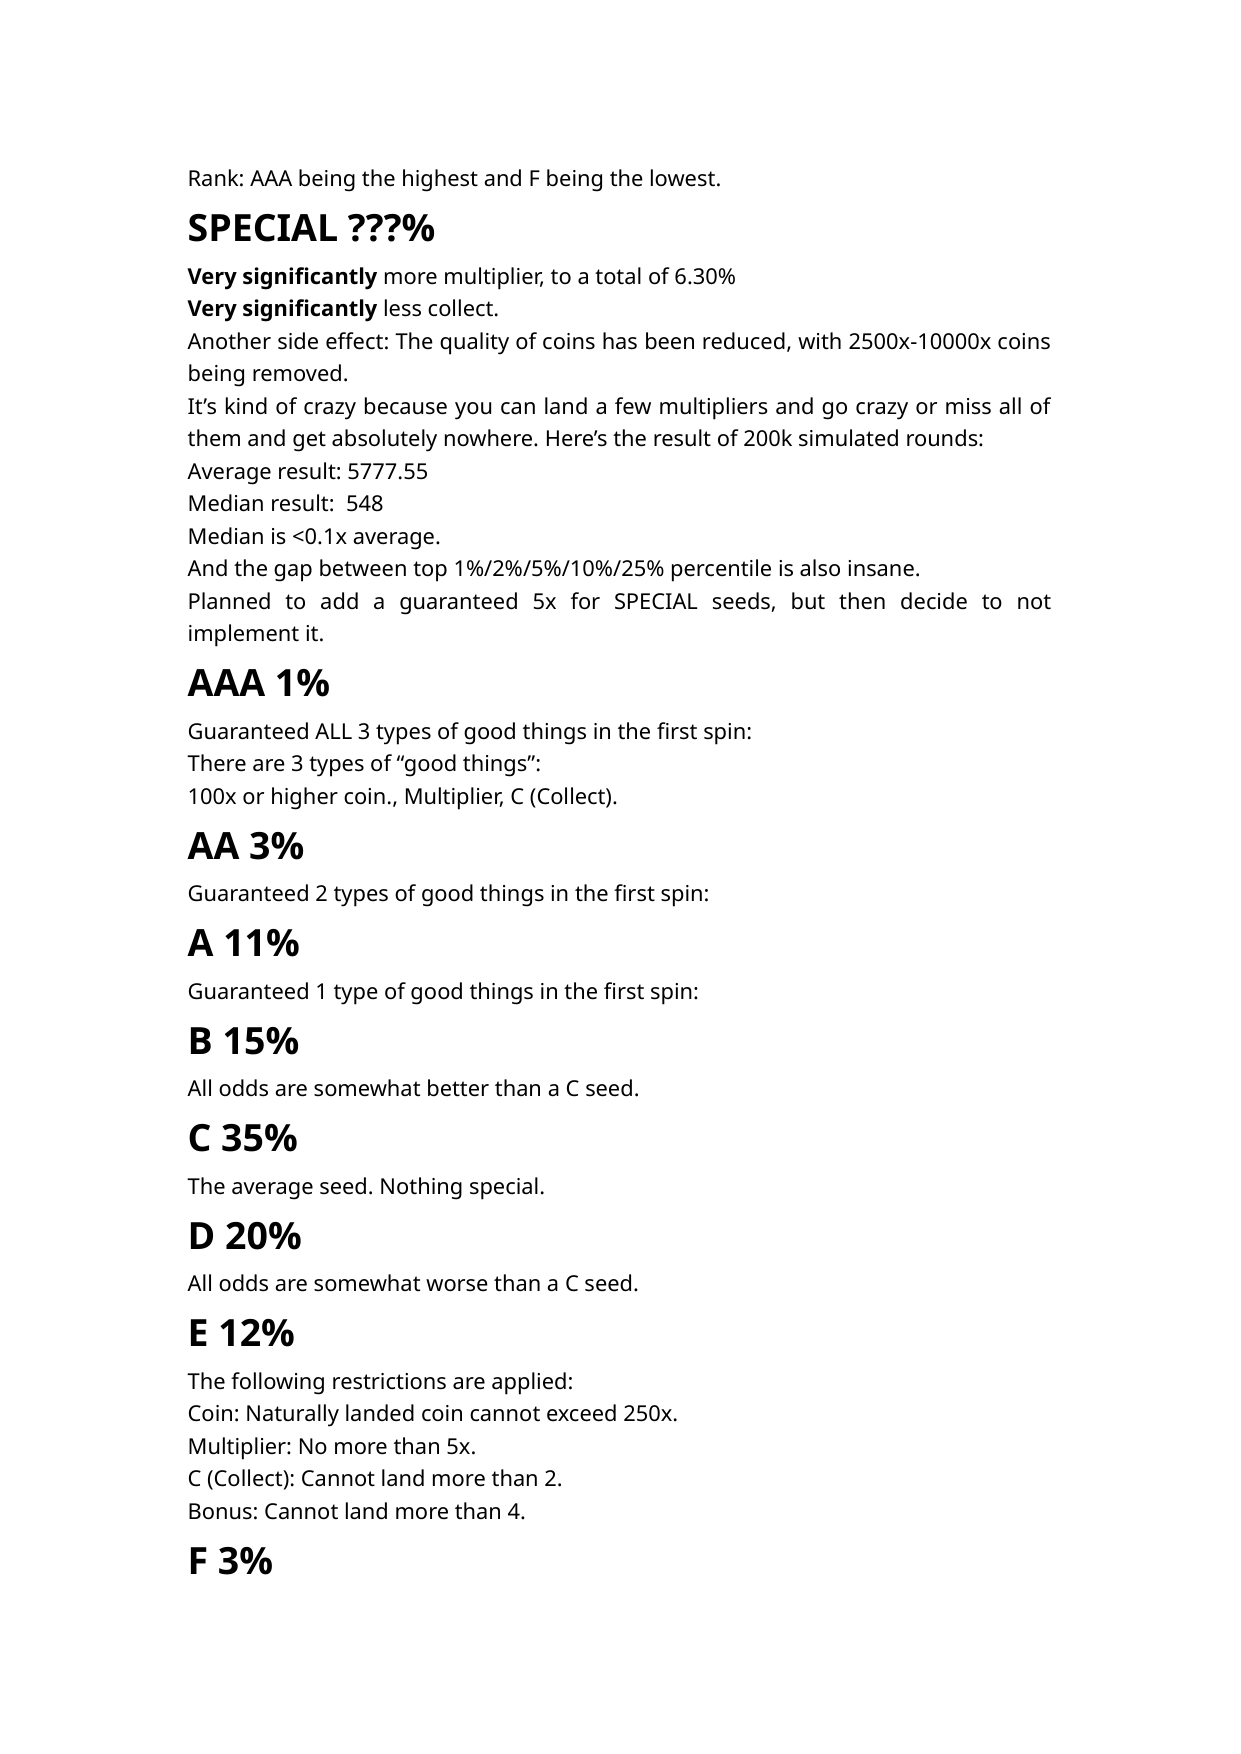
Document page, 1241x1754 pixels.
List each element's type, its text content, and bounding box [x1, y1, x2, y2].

text Very significantly more multiplier, to a total of 6.30% [187, 259, 1053, 292]
text All odds are somewhat worse than a C seed. [187, 1267, 1053, 1299]
text B 15% [187, 1007, 1053, 1072]
text SPECIAL ???% [187, 194, 1053, 259]
text AA 3% [187, 812, 1053, 877]
text Guaranteed 1 type of good things in the first spin: [187, 974, 1053, 1007]
text Multiplier: No more than 5x. [187, 1429, 1053, 1462]
text Guaranteed 2 types of good things in the first spin: [187, 877, 1053, 909]
text All odds are somewhat better than a C seed. [187, 1072, 1053, 1104]
text Guaranteed ALL 3 types of good things in the first spin: [187, 714, 1053, 747]
text The following restrictions are applied: [187, 1364, 1053, 1397]
text Coin: Naturally landed coin cannot exceed 250x. [187, 1397, 1053, 1429]
text D 20% [187, 1202, 1053, 1267]
text The average seed. Nothing special. [187, 1169, 1053, 1202]
text AAA 1% [187, 649, 1053, 714]
text C (Collect): Cannot land more than 2. [187, 1462, 1053, 1494]
text C 35% [187, 1104, 1053, 1169]
text There are 3 types of “good things”: [187, 747, 1053, 779]
text F 3% [187, 1527, 1053, 1592]
text Rank: AAA being the highest and F being the lowest. [187, 162, 1053, 194]
text Another side effect: The quality of coins has been reduced, with 2500x-10000x coins being removed. [187, 324, 1053, 389]
text A 11% [187, 909, 1053, 974]
text Median result: 548 [187, 487, 1053, 519]
text Planned to add a guaranteed 5x for SPECIAL seeds, but then decide to not implement it. [187, 584, 1053, 649]
text Average result: 5777.55 [187, 454, 1053, 487]
text Median is <0.1x average. [187, 519, 1053, 552]
text It’s kind of crazy because you can land a few multipliers and go crazy or miss all of them and get absolutely nowhere. Here’s the result of 200k simulated rounds: [187, 389, 1053, 454]
text Very significantly less collect. [187, 292, 1053, 324]
text Bonus: Cannot land more than 4. [187, 1494, 1053, 1527]
text 100x or higher coin., Multiplier, C (Collect). [187, 779, 1053, 812]
text E 12% [187, 1299, 1053, 1364]
text And the gap between top 1%/2%/5%/10%/25% percentile is also insane. [187, 552, 1053, 584]
